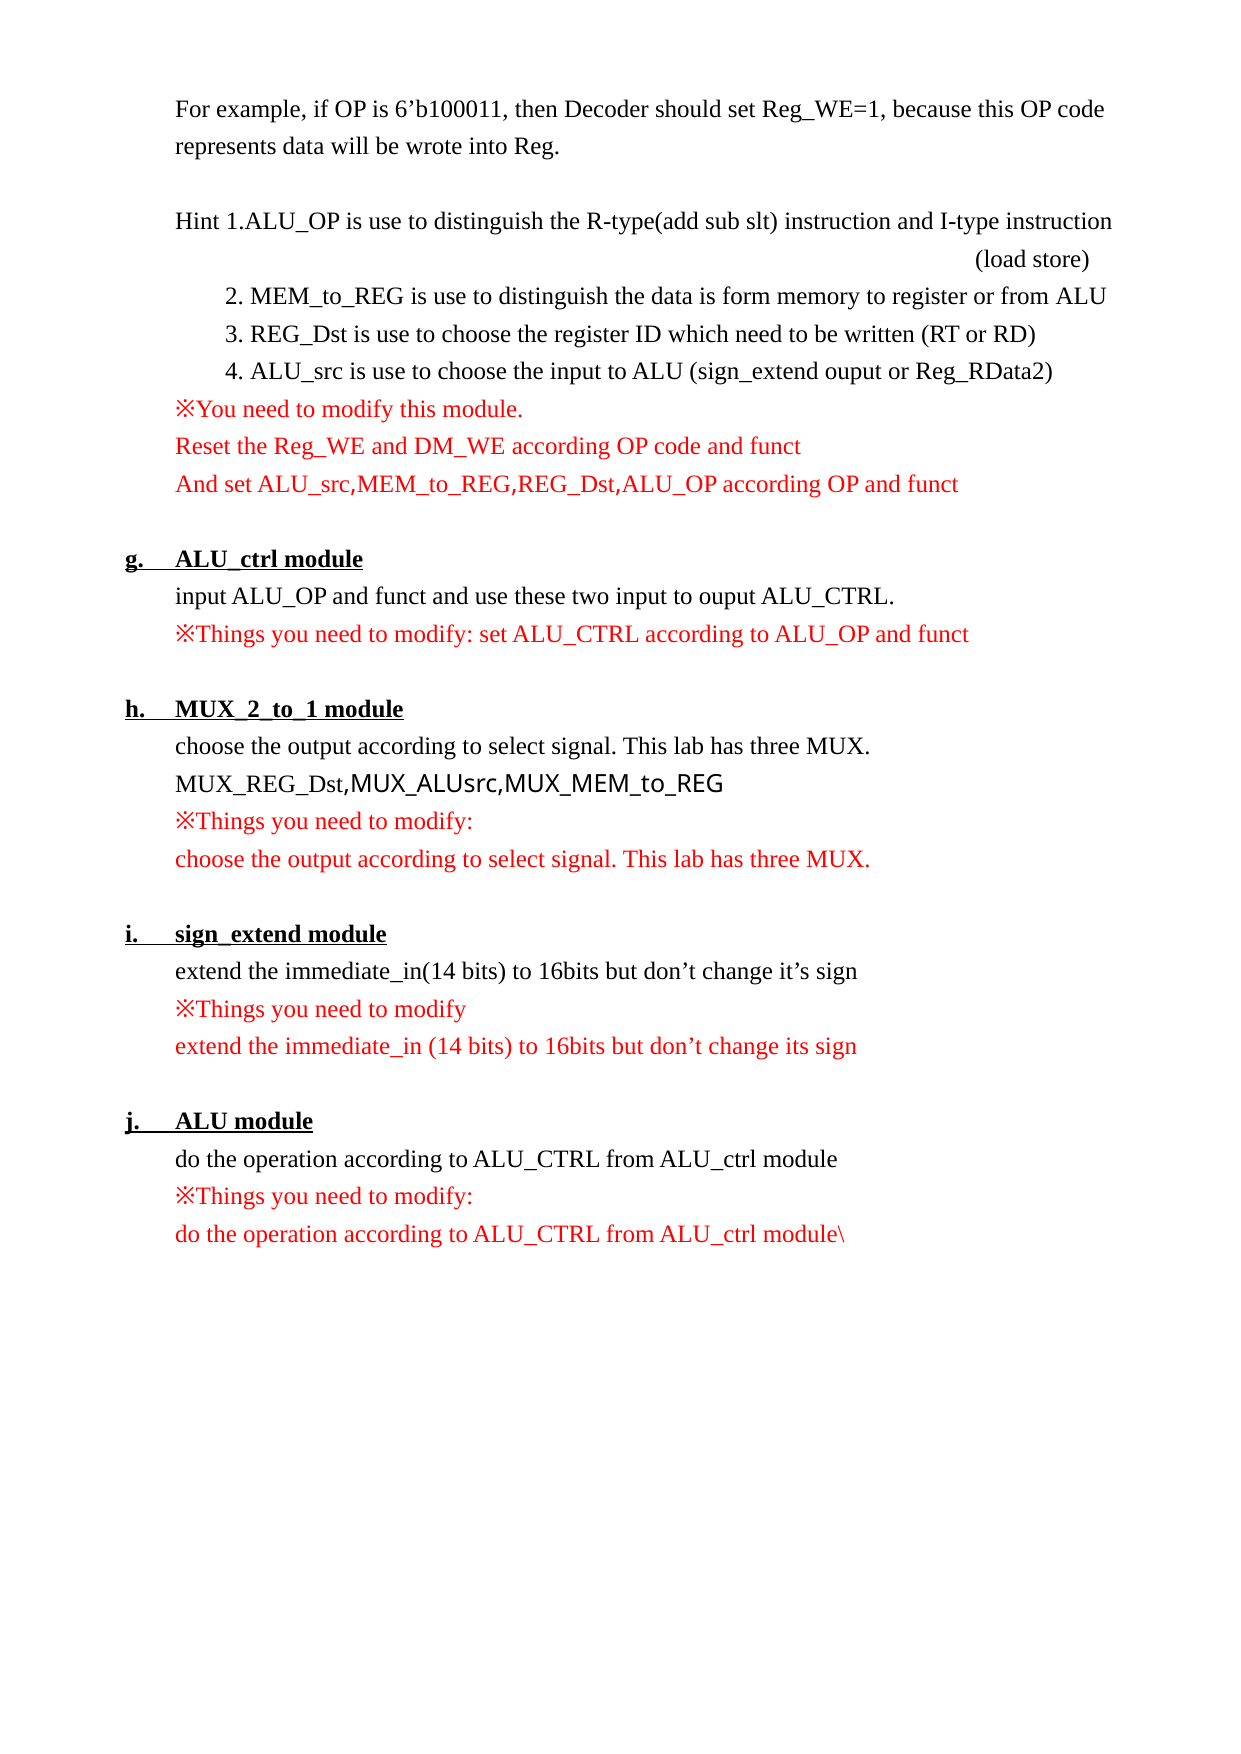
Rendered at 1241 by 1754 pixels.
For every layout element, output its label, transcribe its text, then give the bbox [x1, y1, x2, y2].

text ※You need to modify this module. [75, 389, 1165, 427]
text MUX_REG_Dst,MUX_ALUsrc,MUX_MEM_to_REG [75, 764, 1165, 802]
text do the operation according to ALU_CTRL from ALU_ctrl module\ [125, 1214, 1165, 1252]
text ※Things you need to modify: set ALU_CTRL according to ALU_OP and funct [125, 614, 1165, 652]
text 3. REG_Dst is use to choose the register ID which need to be written (RT or RD) [175, 314, 1165, 352]
text j. ALU module [75, 1102, 1165, 1139]
text ※Things you need to modify: [125, 802, 1165, 839]
text 2. MEM_to_REG is use to distinguish the data is form memory to register or from ALU [175, 277, 1165, 314]
text 4. ALU_src is use to choose the input to ALU (sign_extend ouput or Reg_RData2) [175, 352, 1165, 389]
text Reset the Reg_WE and DM_WE according OP code and funct [75, 427, 1165, 464]
text extend the immediate_in(14 bits) to 16bits but don’t change it’s sign [75, 952, 1165, 989]
text choose the output according to select signal. This lab has three MUX. [125, 839, 1165, 877]
text (load store) [975, 239, 1165, 277]
text h. MUX_2_to_1 module [75, 689, 1165, 727]
text choose the output according to select signal. This lab has three MUX. [75, 727, 1165, 764]
text And set ALU_src,MEM_to_REG,REG_Dst,ALU_OP according OP and funct [125, 464, 1165, 502]
text i. sign_extend module [75, 914, 1165, 952]
text ※Things you need to modify [125, 989, 1165, 1027]
text For example, if OP is 6’b100011, then Decoder should set Reg_WE=1, because this OP code represents data will be wrote into Reg. [175, 89, 1165, 164]
text do the operation according to ALU_CTRL from ALU_ctrl module [75, 1139, 1165, 1177]
text g. ALU_ctrl module [75, 539, 1165, 577]
text input ALU_OP and funct and use these two input to ouput ALU_CTRL. [75, 577, 1165, 614]
text Hint 1.ALU_OP is use to distinguish the R-type(add sub slt) instruction and I-type instruction [175, 202, 1165, 239]
text ※Things you need to modify: [125, 1177, 1165, 1214]
text extend the immediate_in (14 bits) to 16bits but don’t change its sign [125, 1027, 1165, 1064]
